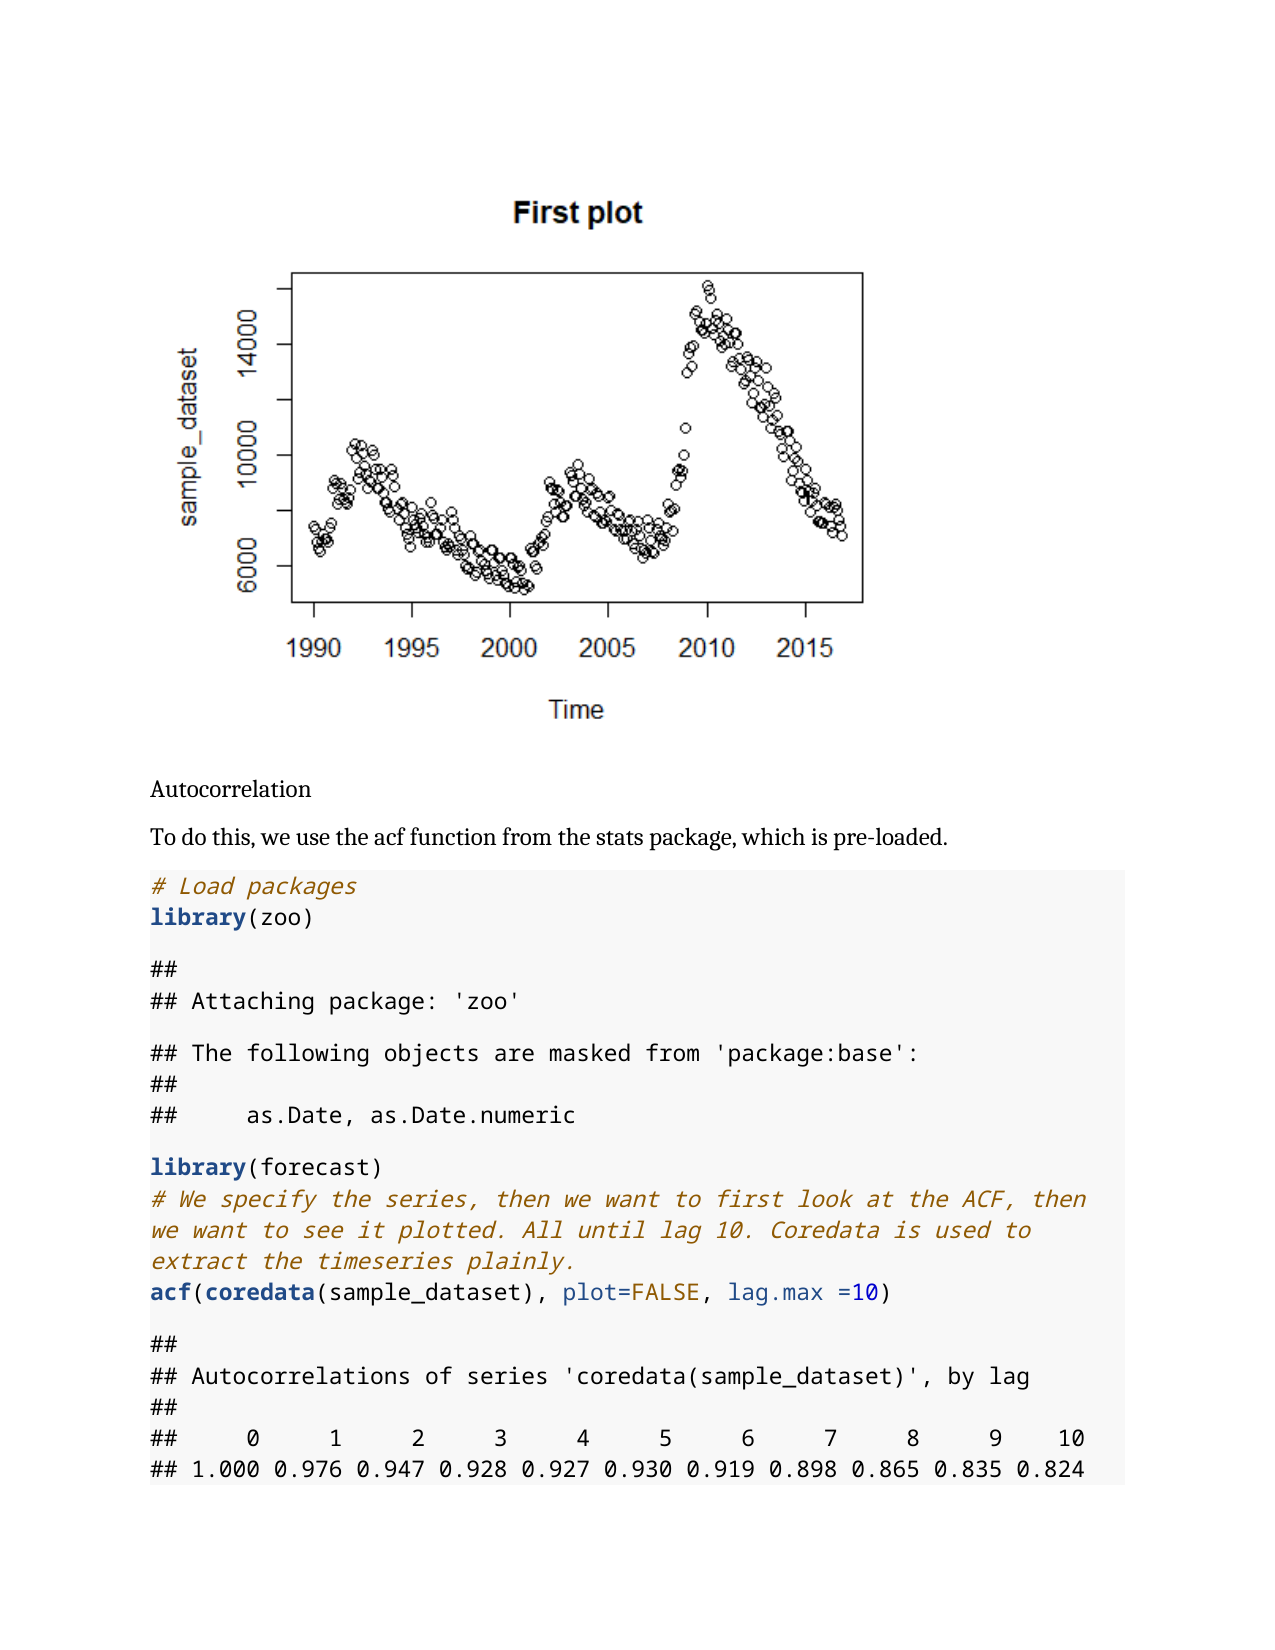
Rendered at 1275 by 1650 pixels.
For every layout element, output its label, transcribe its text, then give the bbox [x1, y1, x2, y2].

text ## The following objects are masked from 'package:base': ## ## as.Date, as.Date.numeric [150, 1037, 1125, 1131]
text ## ## Attaching package: 'zoo' [150, 953, 1125, 1016]
text Autocorrelation [150, 775, 1125, 804]
picture [168, 150, 927, 757]
text # Load packages library(zoo) [315, 870, 1125, 933]
text To do this, we use the acf function from the stats package, which is pre-loaded. [150, 823, 1125, 851]
text ## ## Autocorrelations of series 'coredata(sample_dataset)', by lag ## ## 0 1 2 3 4 5 6 7 8 9 10 ## 1.000 0.976 0.947 0.928 0.927 0.930 0.919 0.898 0.865 0.835 0.824 [150, 1328, 1125, 1485]
text library(forecast) # We specify the series, then we want to first look at the ACF, then we want to see it plotted. All until lag 10. Coredata is used to extract the timeseries plainly. acf(coredata(sample_dataset), plot=FALSE, lag.max =10) [384, 1151, 1125, 1308]
